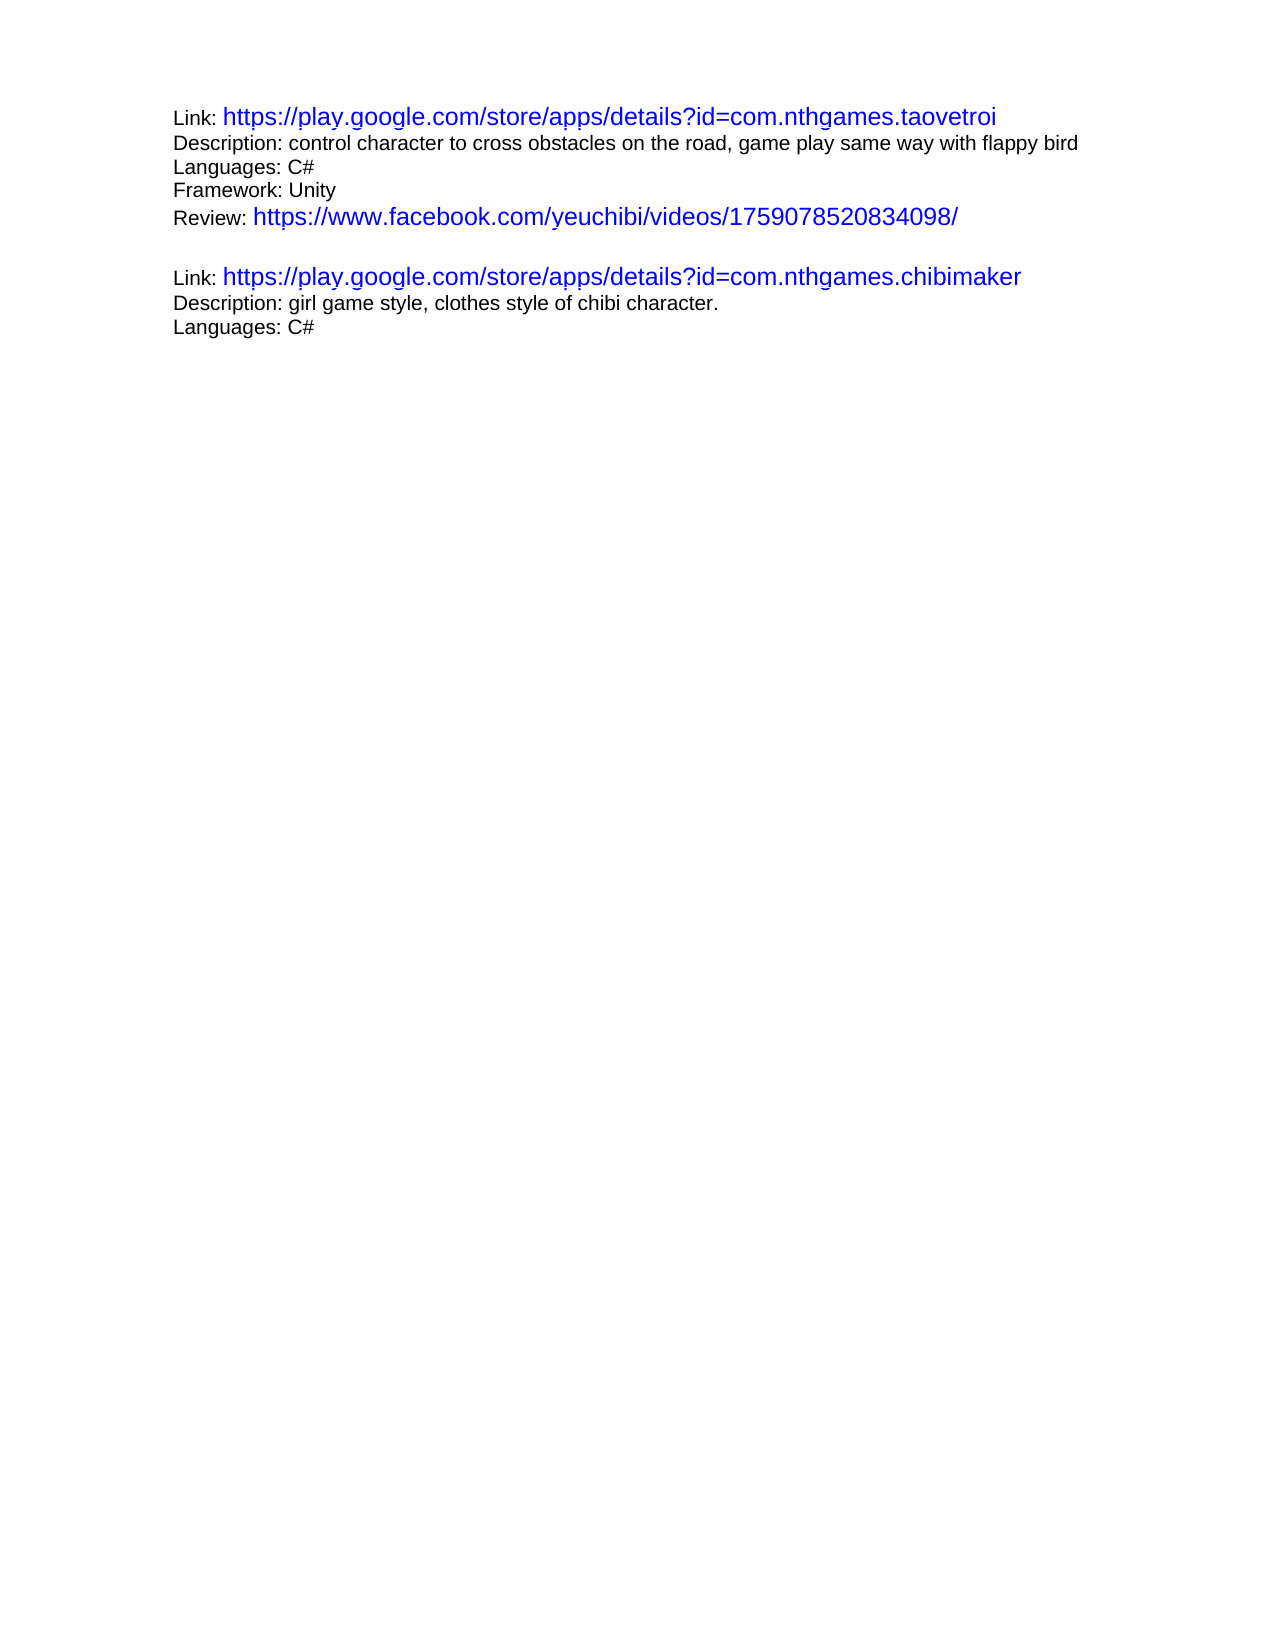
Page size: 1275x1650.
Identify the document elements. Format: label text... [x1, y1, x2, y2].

text Review: https://www.facebook.com/yeuchibi/videos/1759078520834098/ [173, 202, 1125, 231]
text Link: https://play.google.com/store/apps/details?id=com.nthgames.chibimaker [173, 262, 1125, 291]
text Link: https://play.google.com/store/apps/details?id=com.nthgames.taovetroi [173, 102, 1125, 130]
text Languages: C# [173, 315, 1125, 339]
text Description: control character to cross obstacles on the road, game play same way with flappy bird [173, 131, 1125, 155]
text Framework: Unity [173, 179, 1125, 202]
text Languages: C# [173, 155, 1125, 179]
text Description: girl game style, clothes style of chibi character. [173, 291, 1125, 315]
